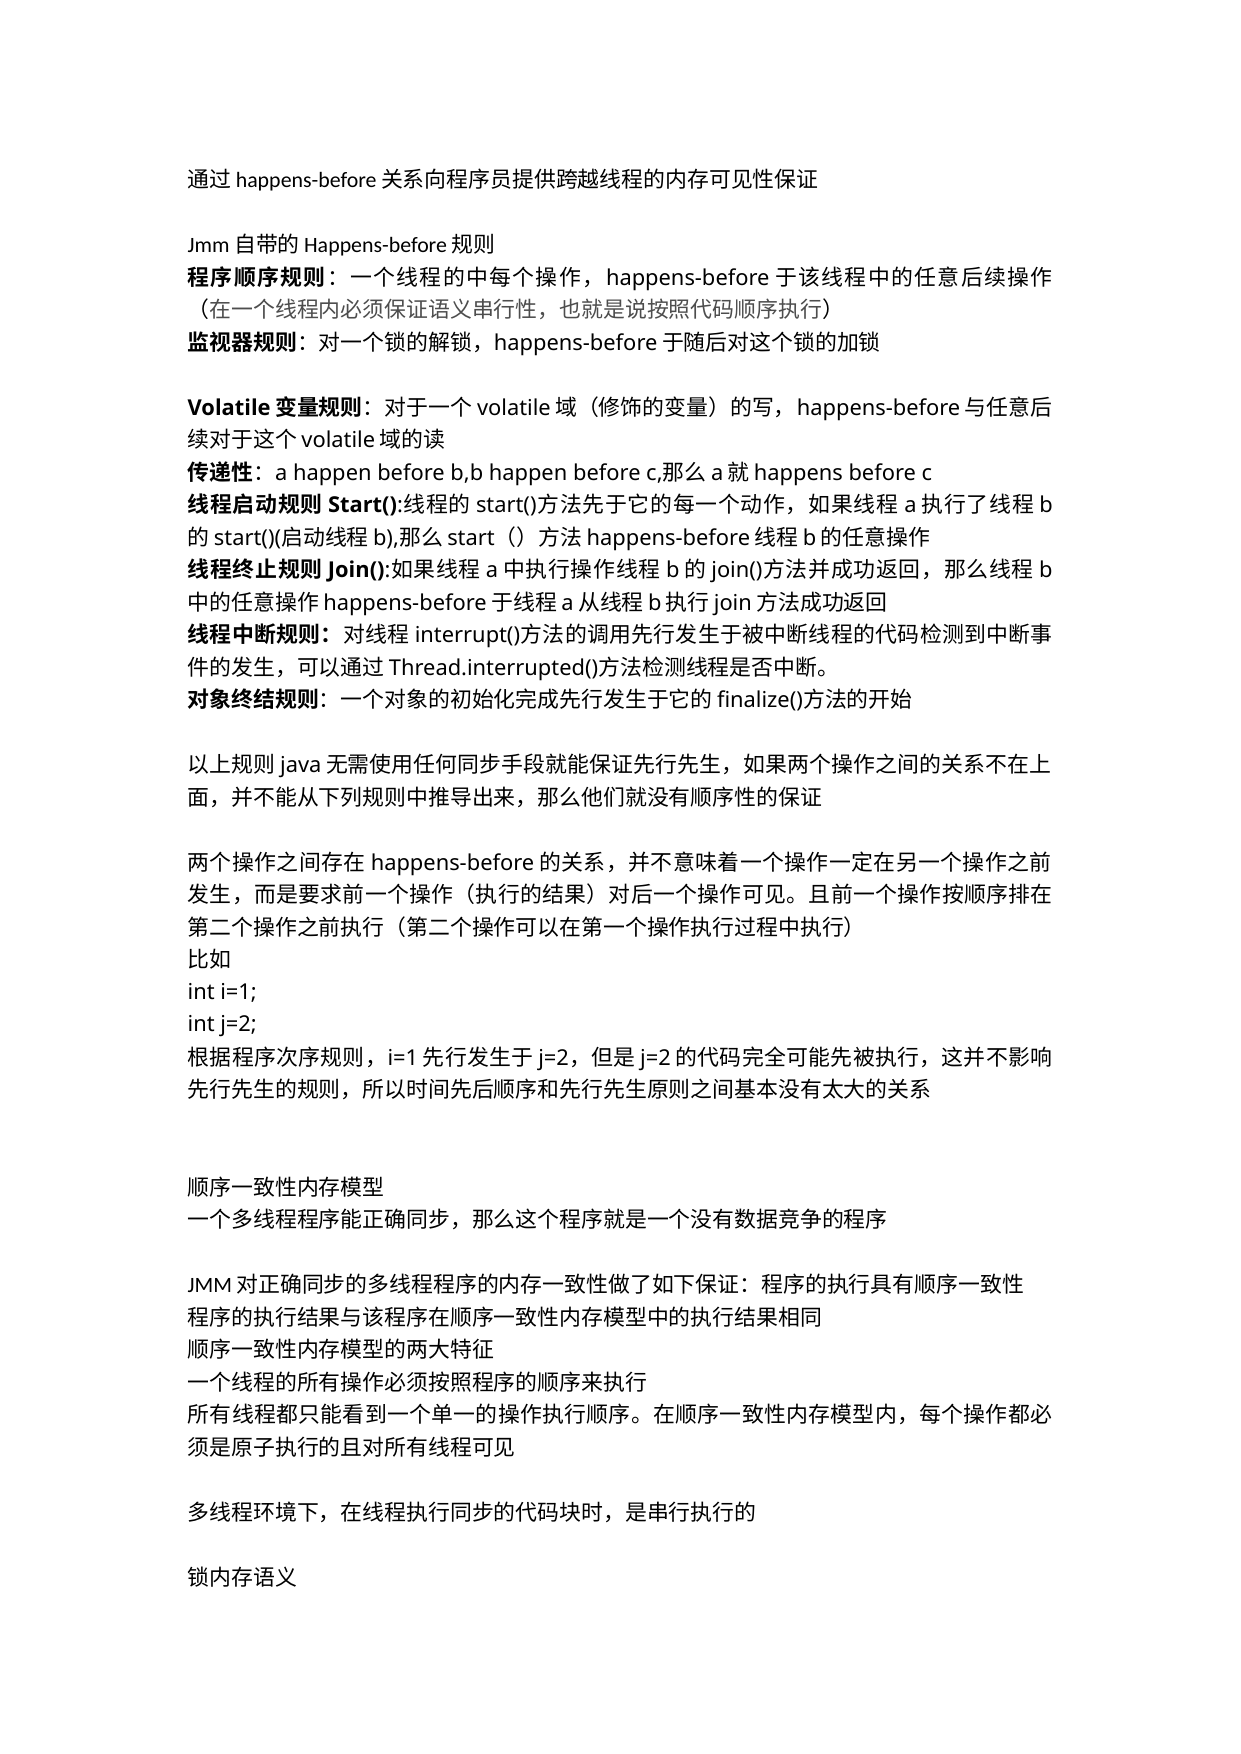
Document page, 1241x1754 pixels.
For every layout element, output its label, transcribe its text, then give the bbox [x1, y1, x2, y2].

text 传递性：a happen before b,b happen before c,那么a就happens before c [187, 454, 1053, 487]
text 一个线程的所有操作必须按照程序的顺序来执行 [187, 1364, 1053, 1397]
text 锁内存语义 [187, 1559, 1053, 1592]
text int j=2; [187, 1007, 1053, 1039]
text 两个操作之间存在happens-before的关系，并不意味着一个操作一定在另一个操作之前发生，而是要求前一个操作（执行的结果）对后一个操作可见。且前一个操作按顺序排在第二个操作之前执行（第二个操作可以在第一个操作执行过程中执行） [187, 844, 1053, 942]
text 对象终结规则：一个对象的初始化完成先行发生于它的finalize()方法的开始 [187, 682, 1053, 714]
text 线程终止规则Join():如果线程a中执行操作线程b的join()方法并成功返回，那么线程b中的任意操作happens-before于线程a从线程b执行join方法成功返回 [187, 552, 1053, 617]
text int i=1; [187, 974, 1053, 1007]
text 比如 [187, 942, 1053, 974]
text 程序的执行结果与该程序在顺序一致性内存模型中的执行结果相同 [187, 1299, 1053, 1332]
text 程序顺序规则：一个线程的中每个操作，happens-before于该线程中的任意后续操作（在一个线程内必须保证语义串行性，也就是说按照代码顺序执行） [187, 259, 1053, 324]
text 监视器规则：对一个锁的解锁，happens-before于随后对这个锁的加锁 [187, 324, 1053, 357]
text 多线程环境下，在线程执行同步的代码块时，是串行执行的 [187, 1494, 1053, 1527]
text 顺序一致性内存模型的两大特征 [187, 1332, 1053, 1364]
text 线程启动规则Start():线程的start()方法先于它的每一个动作，如果线程a执行了线程b的start()(启动线程b),那么start（）方法happens-before线程b的任意操作 [187, 487, 1053, 552]
text 线程中断规则：对线程 interrupt()方法的调用先行发生于被中断线程的代码检测到中断事件的发生，可以通过Thread.interrupted()方法检测线程是否中断。 [187, 617, 1053, 682]
text 根据程序次序规则，i=1先行发生于j=2，但是j=2的代码完全可能先被执行，这并不影响先行先生的规则，所以时间先后顺序和先行先生原则之间基本没有太大的关系 [187, 1039, 1053, 1104]
text Jmm自带的Happens-before规则 [187, 227, 1053, 259]
text JMM对正确同步的多线程程序的内存一致性做了如下保证：程序的执行具有顺序一致性 [187, 1267, 1053, 1299]
text 通过happens-before关系向程序员提供跨越线程的内存可见性保证 [187, 162, 1053, 194]
text Volatile变量规则：对于一个volatile域（修饰的变量）的写，happens-before与任意后续对于这个volatile域的读 [187, 389, 1053, 454]
text 顺序一致性内存模型 [187, 1169, 1053, 1202]
text 一个多线程程序能正确同步，那么这个程序就是一个没有数据竞争的程序 [187, 1202, 1053, 1234]
text 所有线程都只能看到一个单一的操作执行顺序。在顺序一致性内存模型内，每个操作都必须是原子执行的且对所有线程可见 [187, 1397, 1053, 1462]
text 以上规则java无需使用任何同步手段就能保证先行先生，如果两个操作之间的关系不在上面，并不能从下列规则中推导出来，那么他们就没有顺序性的保证 [187, 747, 1053, 812]
